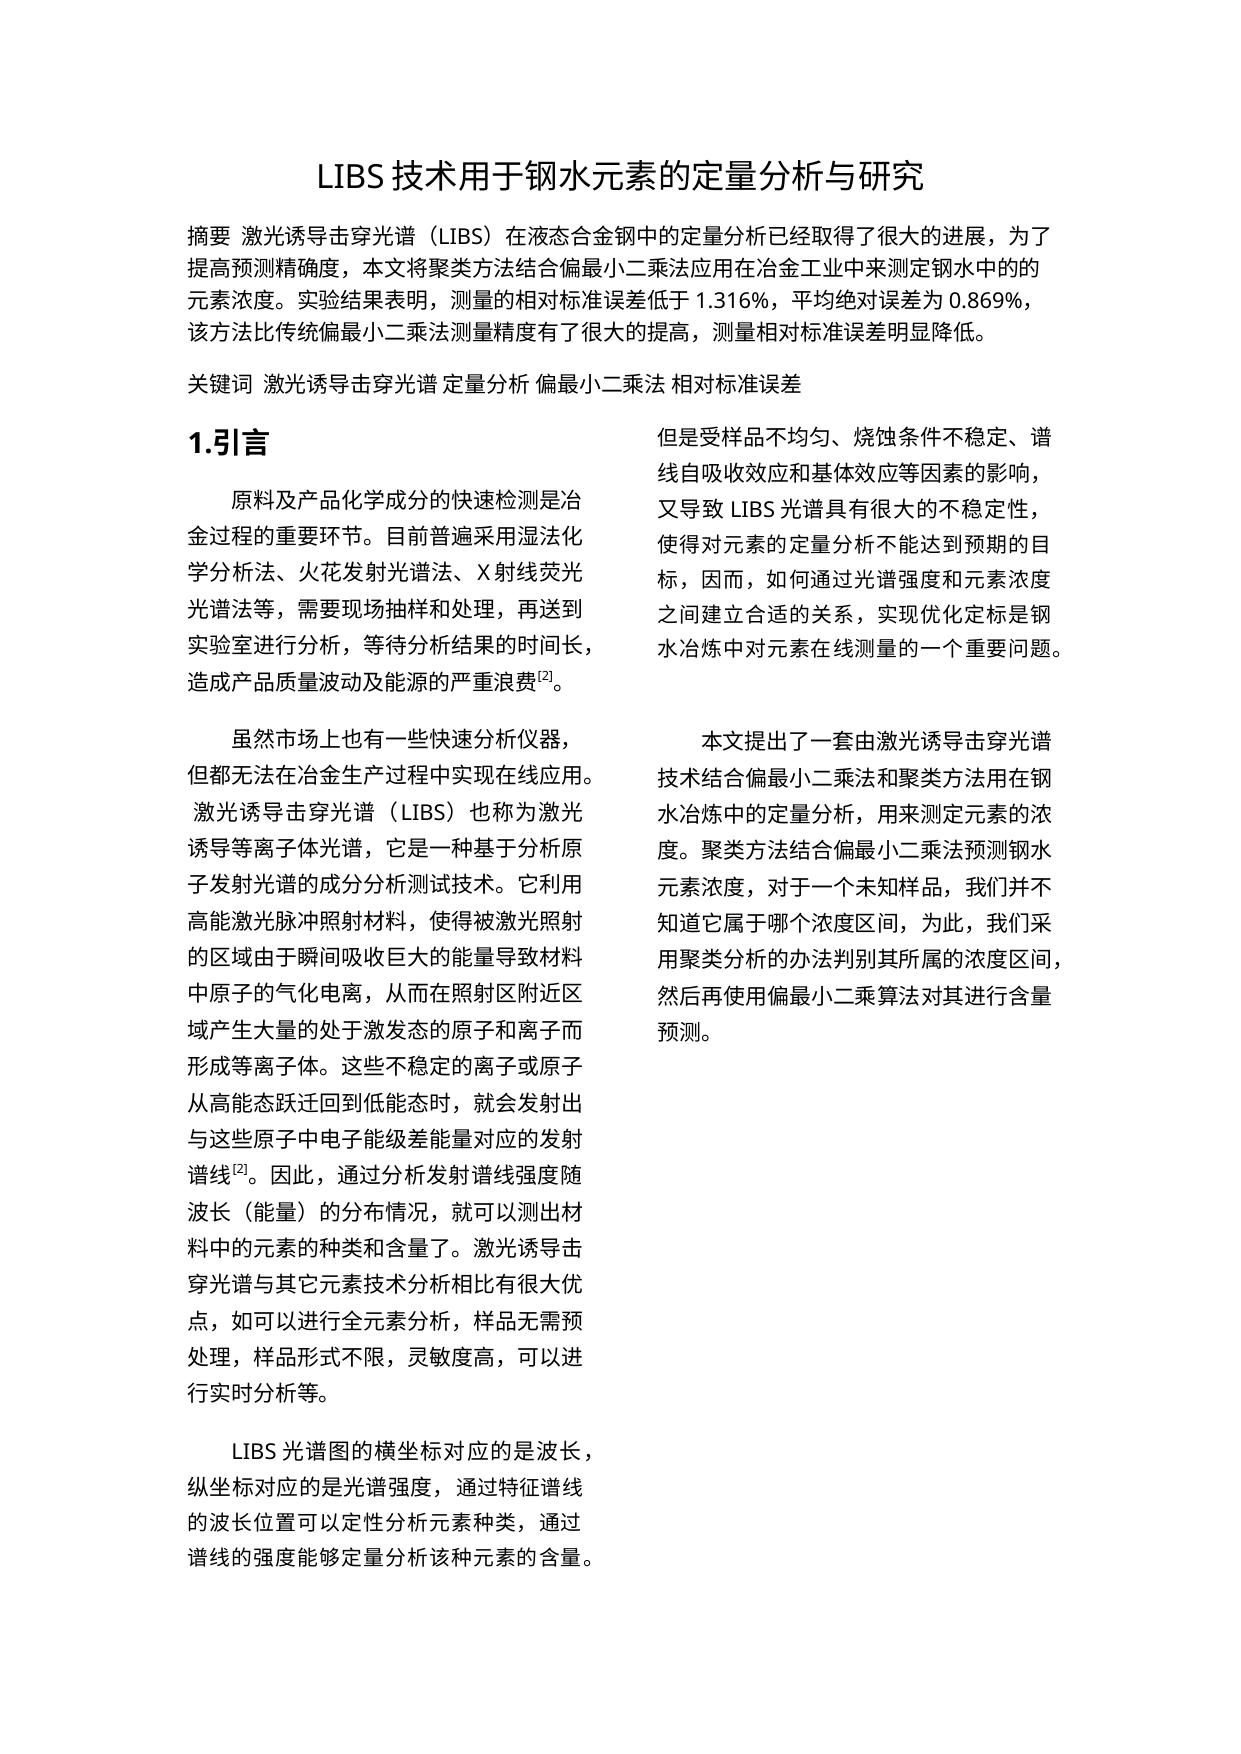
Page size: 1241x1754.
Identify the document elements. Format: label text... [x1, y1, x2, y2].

text LIBS技术用于钢水元素的定量分析与研究 [187, 150, 1053, 198]
text 1.引言 [187, 419, 583, 462]
text 原料及产品化学成分的快速检测是冶金过程的重要环节。目前普遍采用湿法化学分析法、火花发射光谱法、X射线荧光光谱法等，需要现场抽样和处理，再送到实验室进行分析，等待分析结果的时间长，造成产品质量波动及能源的严重浪费[2]。 [187, 483, 583, 696]
text 虽然市场上也有一些快速分析仪器，但都无法在冶金生产过程中实现在线应用。 激光诱导击穿光谱（LIBS）也称为激光诱导等离子体光谱，它是一种基于分析原子发射光谱的成分分析测试技术。它利用高能激光脉冲照射材料，使得被激光照射的区域由于瞬间吸收巨大的能量导致材料中原子的气化电离，从而在照射区附近区域产生大量的处于激发态的原子和离子而形成等离子体。这些不稳定的离子或原子从高能态跃迁回到低能态时，就会发射出与这些原子中电子能级差能量对应的发射谱线[2]。因此，通过分析发射谱线强度随波长（能量）的分布情况，就可以测出材料中的元素的种类和含量了。激光诱导击穿光谱与其它元素技术分析相比有很大优点，如可以进行全元素分析，样品无需预处理，样品形式不限，灵敏度高，可以进行实时分析等。 [187, 722, 583, 1408]
text 本文提出了一套由激光诱导击穿光谱技术结合偏最小二乘法和聚类方法用在钢水冶炼中的定量分析，用来测定元素的浓度。聚类方法结合偏最小二乘法预测钢水元素浓度，对于一个未知样品，我们并不知道它属于哪个浓度区间，为此，我们采用聚类分析的办法判别其所属的浓度区间，然后再使用偏最小二乘算法对其进行含量预测。 [657, 724, 1053, 1047]
text LIBS光谱图的横坐标对应的是波长，纵坐标对应的是光谱强度，通过特征谱线的波长位置可以定性分析元素种类，通过谱线的强度能够定量分析该种元素的含量。但是受样品不均匀、烧蚀条件不稳定、谱线自吸收效应和基体效应等因素的影响，又导致LIBS光谱具有很大的不稳定性，使得对元素的定量分析不能达到预期的目标，因而，如何通过光谱强度和元素浓度之间建立合适的关系，实现优化定标是钢水冶炼中对元素在线测量的一个重要问题。 [657, 419, 1053, 699]
text 摘要 激光诱导击穿光谱（LIBS）在液态合金钢中的定量分析已经取得了很大的进展，为了提高预测精确度，本文将聚类方法结合偏最小二乘法应用在冶金工业中来测定钢水中的的元素浓度。实验结果表明，测量的相对标准误差低于1.316%，平均绝对误差为0.869%，该方法比传统偏最小二乘法测量精度有了很大的提高，测量相对标准误差明显降低。 [187, 219, 1053, 346]
text LIBS光谱图的横坐标对应的是波长，纵坐标对应的是光谱强度，通过特征谱线的波长位置可以定性分析元素种类，通过谱线的强度能够定量分析该种元素的含量。但是受样品不均匀、烧蚀条件不稳定、谱线自吸收效应和基体效应等因素的影响，又导致LIBS光谱具有很大的不稳定性，使得对元素的定量分析不能达到预期的目标，因而，如何通过光谱强度和元素浓度之间建立合适的关系，实现优化定标是钢水冶炼中对元素在线测量的一个重要问题。 [187, 1434, 583, 1571]
text 关键词 激光诱导击穿光谱 定量分析 偏最小二乘法 相对标准误差 [187, 367, 1053, 399]
